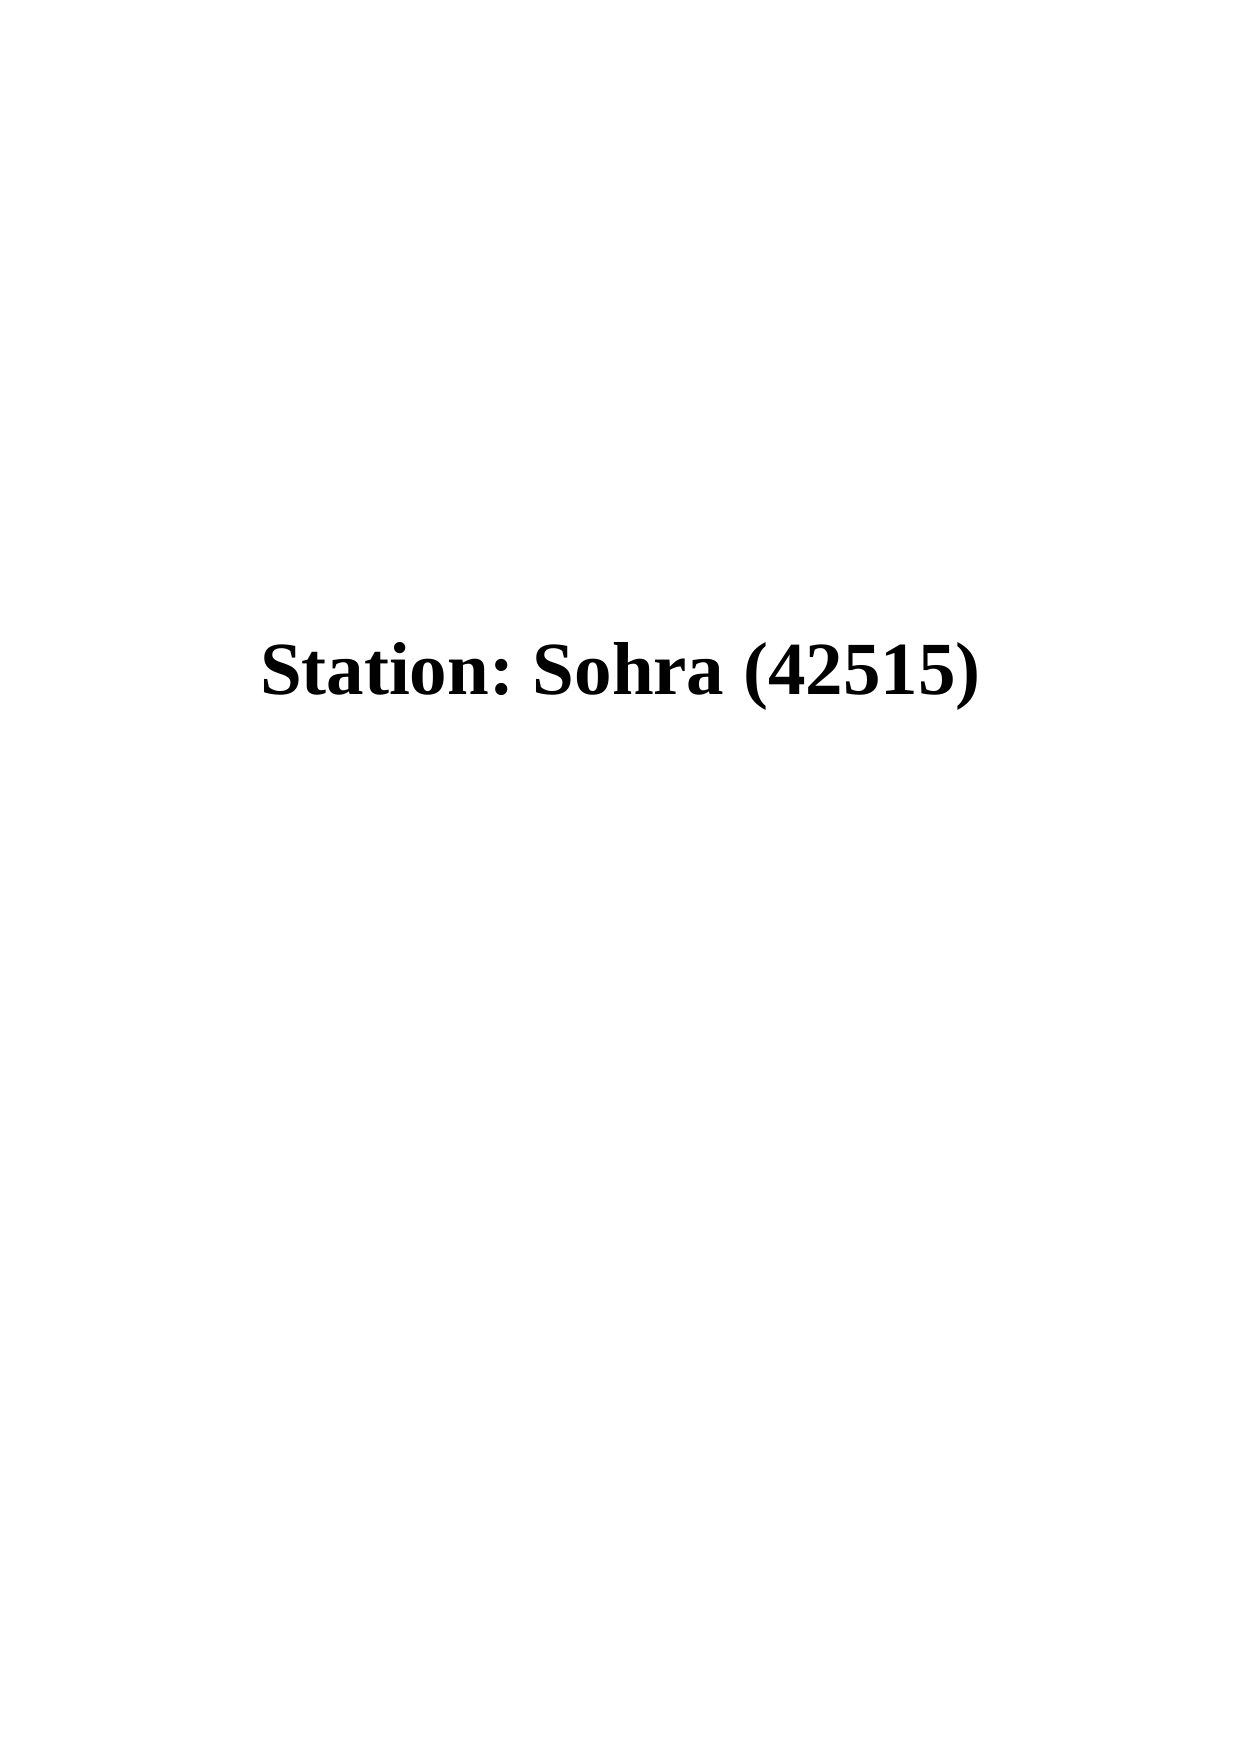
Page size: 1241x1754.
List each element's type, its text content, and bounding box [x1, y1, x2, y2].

text Station: Sohra (42515) [75, 624, 1165, 710]
